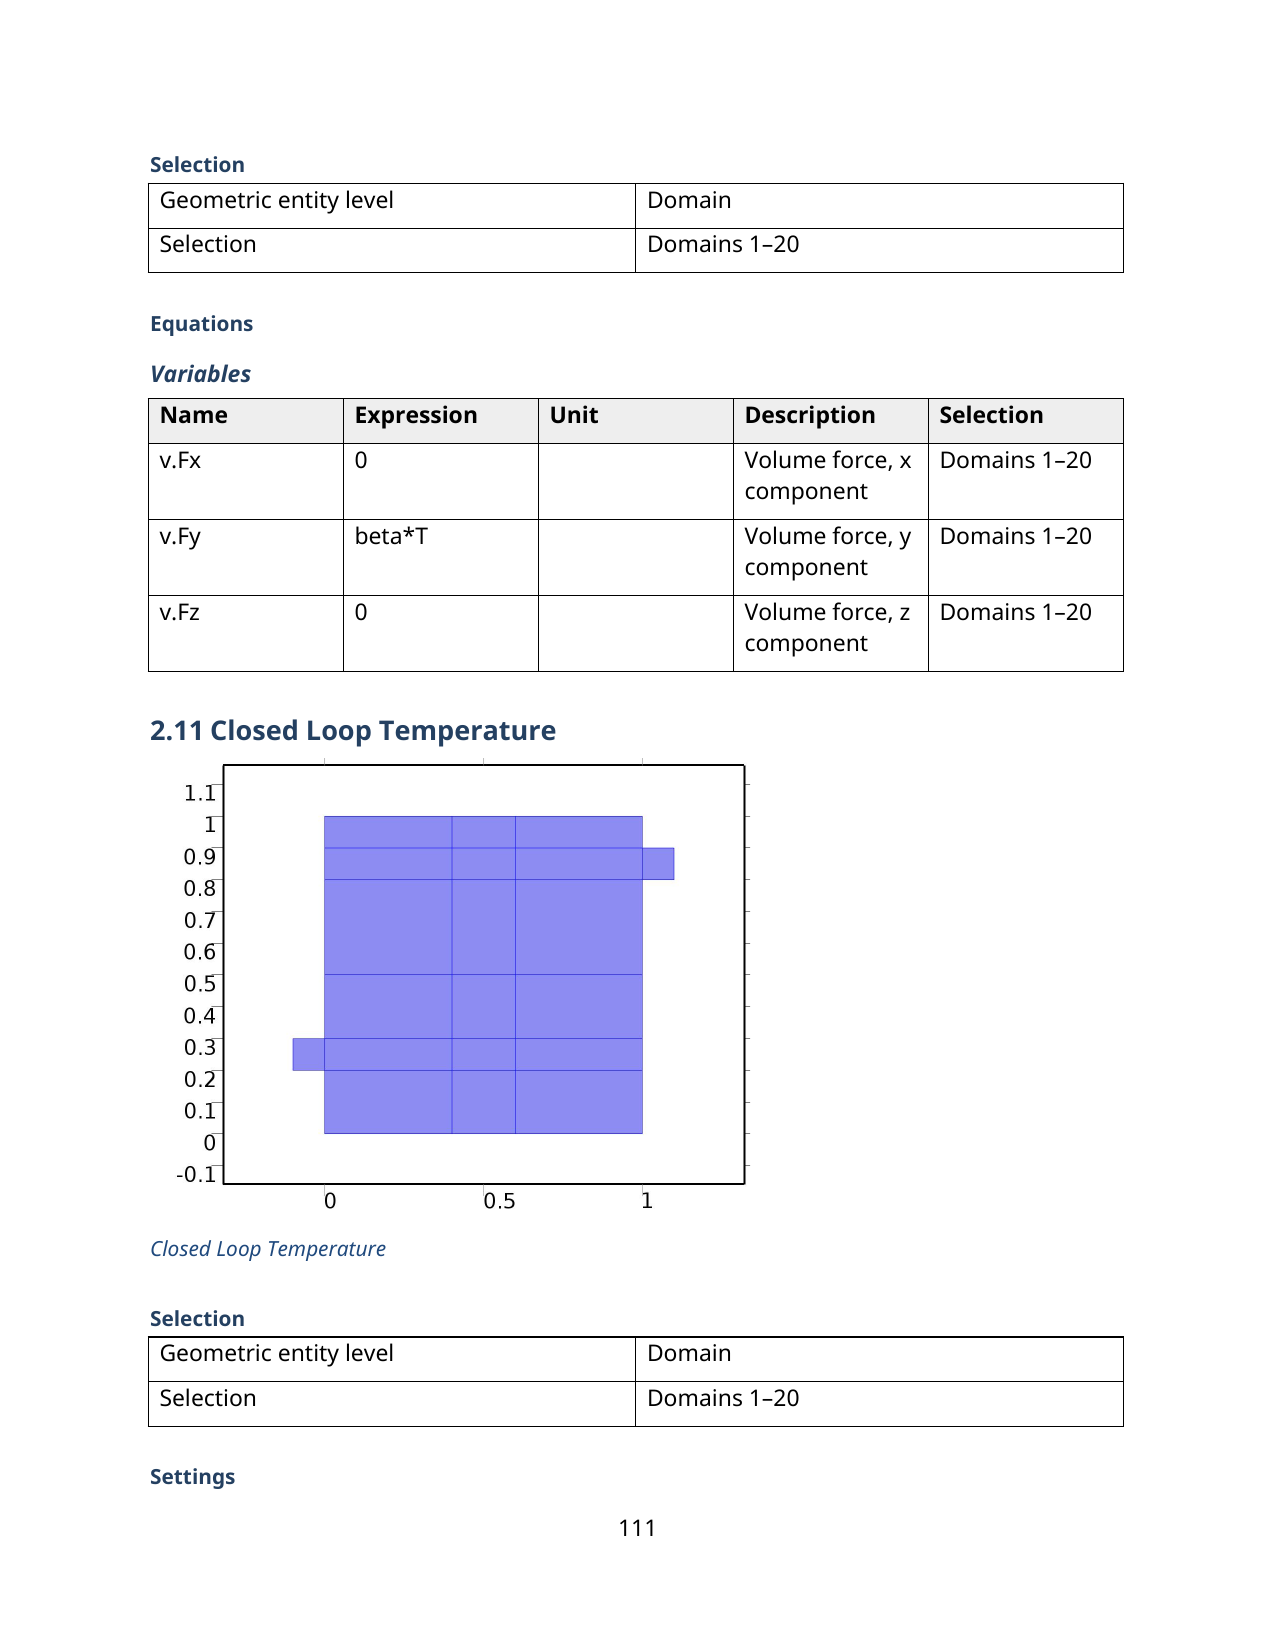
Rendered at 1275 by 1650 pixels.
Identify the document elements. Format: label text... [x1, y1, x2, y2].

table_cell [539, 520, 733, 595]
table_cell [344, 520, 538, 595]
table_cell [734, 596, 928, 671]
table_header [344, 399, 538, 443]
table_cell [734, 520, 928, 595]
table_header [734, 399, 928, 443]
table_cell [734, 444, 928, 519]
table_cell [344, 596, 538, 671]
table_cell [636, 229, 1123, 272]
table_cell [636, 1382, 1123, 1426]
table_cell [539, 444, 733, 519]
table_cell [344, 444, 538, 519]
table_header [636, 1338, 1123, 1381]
subtitle Variables [150, 358, 1125, 389]
text Selection [150, 1304, 1125, 1332]
text Equations [150, 309, 1125, 337]
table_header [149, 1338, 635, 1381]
text Selection [150, 150, 1125, 178]
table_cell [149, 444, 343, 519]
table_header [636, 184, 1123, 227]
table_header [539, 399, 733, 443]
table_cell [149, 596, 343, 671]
subtitle Closed Loop Temperature [150, 712, 1125, 748]
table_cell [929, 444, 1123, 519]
text Closed Loop Temperature [150, 1234, 1125, 1262]
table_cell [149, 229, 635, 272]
picture [150, 758, 750, 1209]
text Settings [150, 1462, 1125, 1491]
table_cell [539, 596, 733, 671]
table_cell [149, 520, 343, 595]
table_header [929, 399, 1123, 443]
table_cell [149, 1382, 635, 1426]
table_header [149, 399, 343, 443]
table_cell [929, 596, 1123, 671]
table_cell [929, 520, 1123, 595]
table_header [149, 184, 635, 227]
